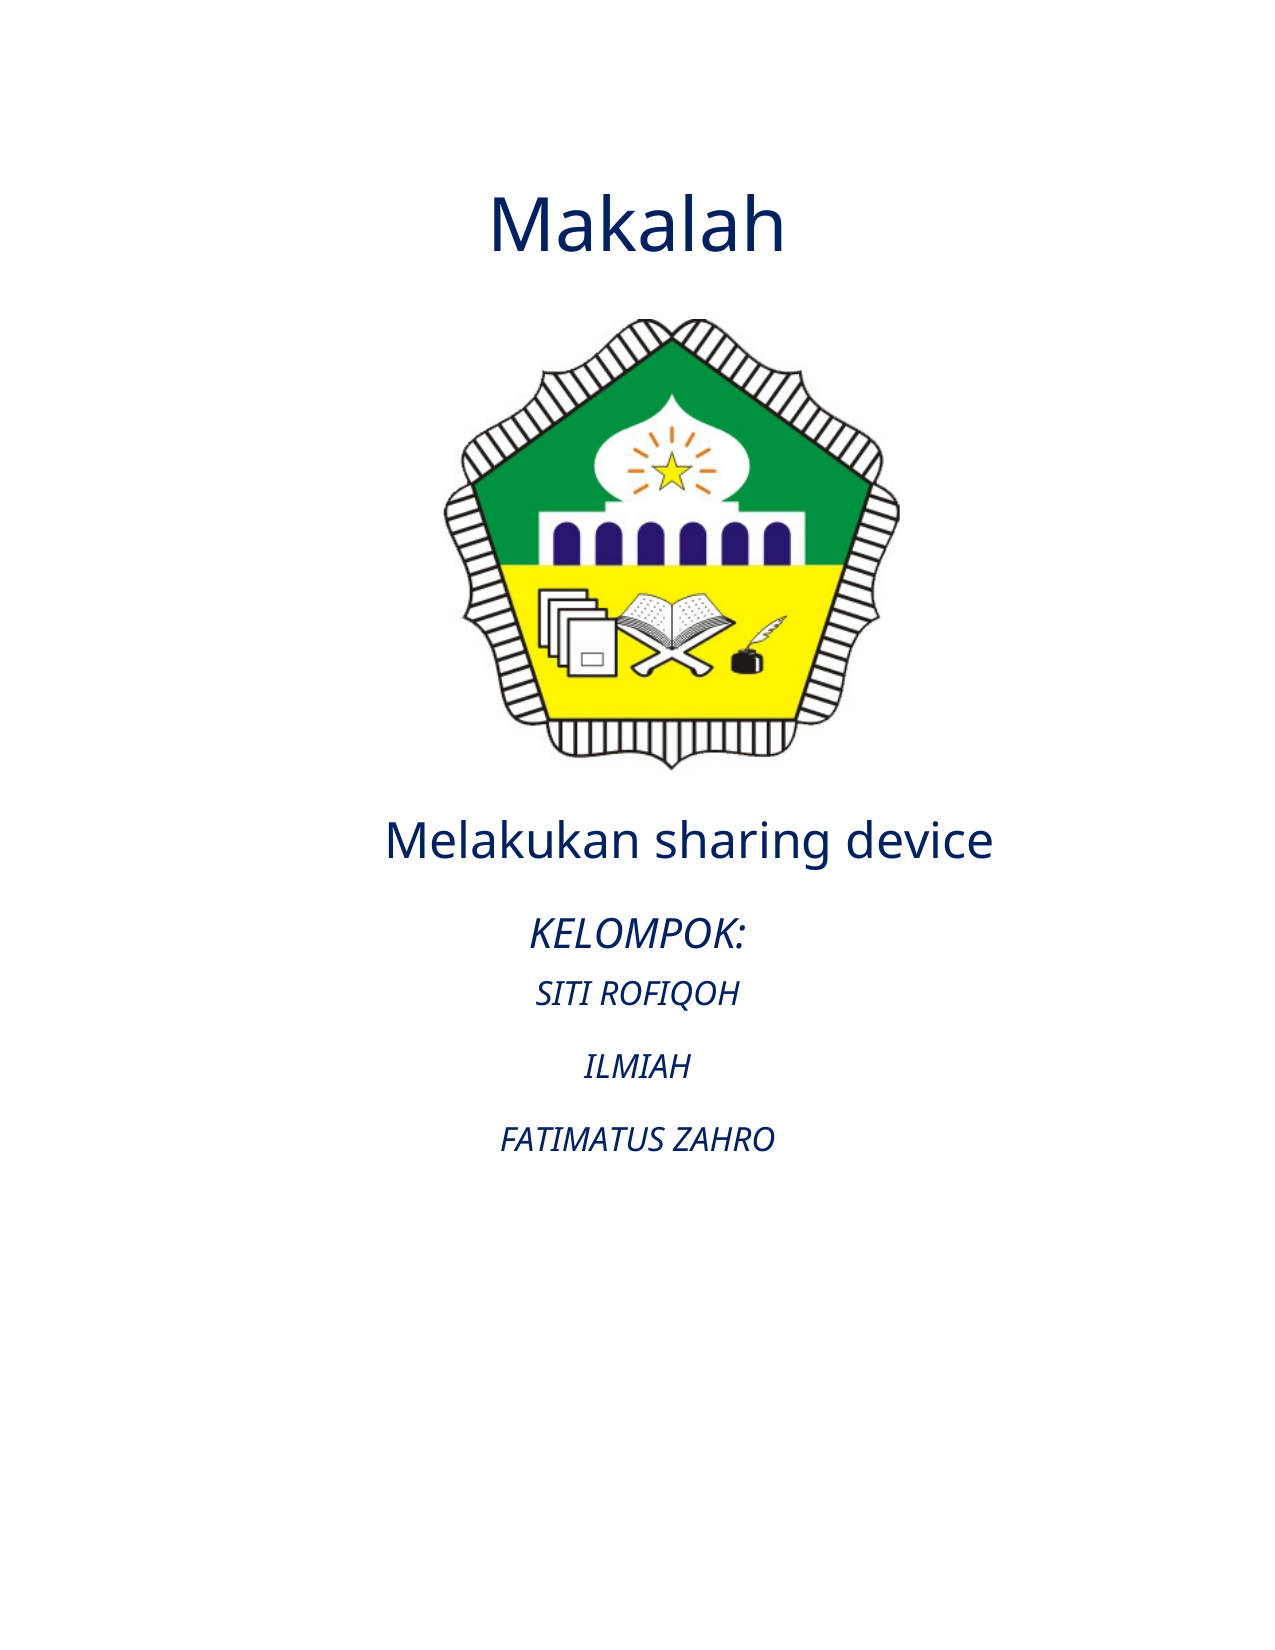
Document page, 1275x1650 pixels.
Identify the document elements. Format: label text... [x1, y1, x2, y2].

picture [443, 319, 900, 773]
text ILMIAH [150, 1042, 1125, 1088]
text SITI ROFIQOH [150, 969, 1125, 1015]
subtitle Melakukan sharing device [150, 805, 1125, 873]
subtitle Makalah [150, 171, 1125, 273]
subtitle KELOMPOK: [150, 904, 1125, 961]
text FATIMATUS ZAHRO [150, 1115, 1125, 1161]
